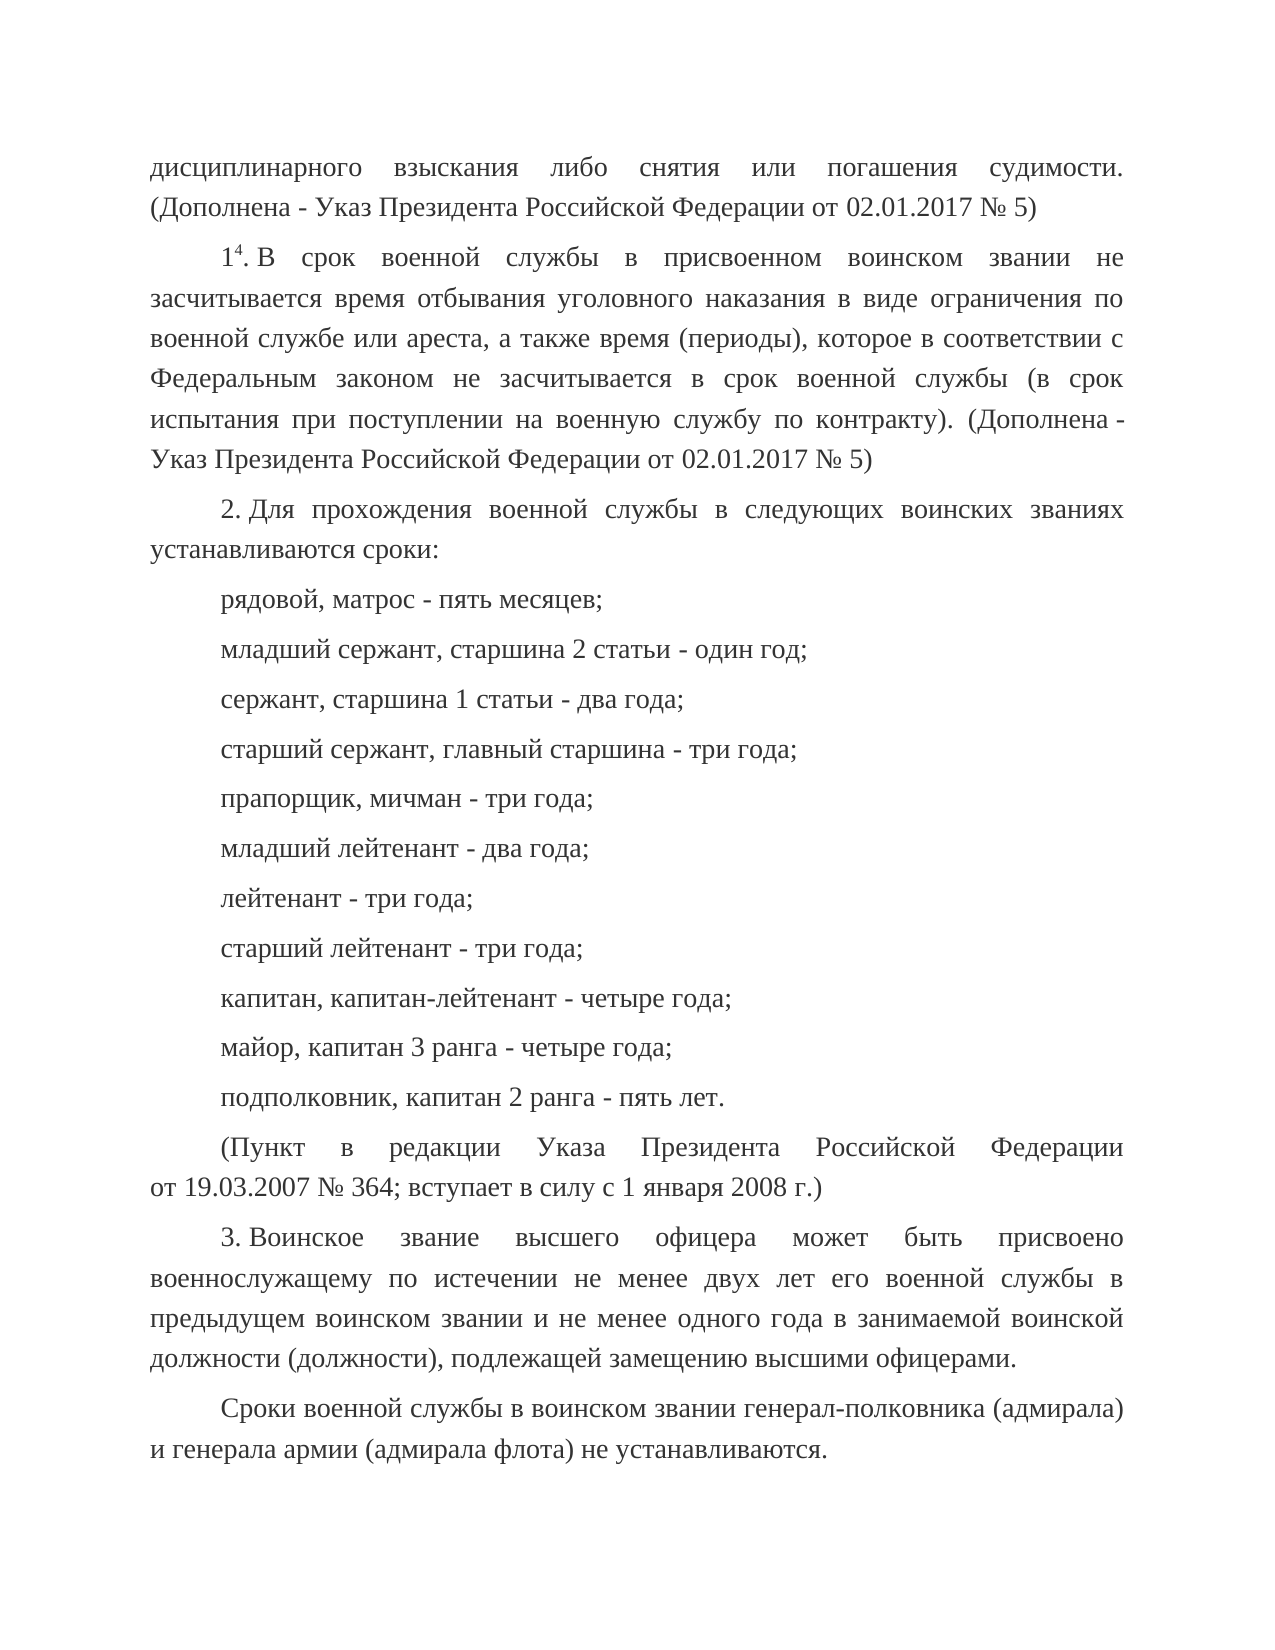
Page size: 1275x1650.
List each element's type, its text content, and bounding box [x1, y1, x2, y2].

text старший сержант, главный старшина - три года; [150, 732, 1125, 764]
text майор, капитан 3 ранга - четыре года; [150, 1030, 1125, 1063]
text 2. Для прохождения военной службы в следующих воинских званиях устанавливаются сроки: [150, 492, 1125, 565]
text лейтенант - три года; [150, 881, 1125, 913]
text 3. Воинское звание высшего офицера может быть присвоено военнослужащему по истечении не менее двух лет его военной службы в предыдущем воинском звании и не менее одного года в занимаемой воинской должности (должности), подлежащей замещению высшими офицерами. [150, 1220, 1125, 1374]
text Сроки военной службы в воинском звании генерал-полковника (адмирала) и генерала армии (адмирала флота) не устанавливаются. [150, 1391, 1125, 1464]
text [150, 150, 1125, 223]
text прапорщик, мичман - три года; [150, 781, 1125, 814]
text (Пункт в редакции Указа Президента Российской Федерации от 19.03.2007 № 364; вступает в силу с 1 января 2008 г.) [150, 1130, 1125, 1203]
text младший сержант, старшина 2 статьи - один год; [150, 632, 1125, 664]
text рядовой, матрос - пять месяцев; [150, 582, 1125, 615]
text сержант, старшина 1 статьи - два года; [150, 682, 1125, 714]
text капитан, капитан-лейтенант - четыре года; [150, 981, 1125, 1013]
text 14. В срок военной службы в присвоенном воинском звании не засчитывается время отбывания уголовного наказания в виде ограничения по военной службе или ареста, а также время (периоды), которое в соответствии с Федеральным законом не засчитывается в срок военной службы (в срок испытания при поступлении на военную службу по контракту). (Дополнена - Указ Президента Российской Федерации от 02.01.2017 № 5) [150, 240, 1125, 475]
text младший лейтенант - два года; [150, 831, 1125, 864]
text старший лейтенант - три года; [150, 931, 1125, 963]
text подполковник, капитан 2 ранга - пять лет. [150, 1080, 1125, 1113]
